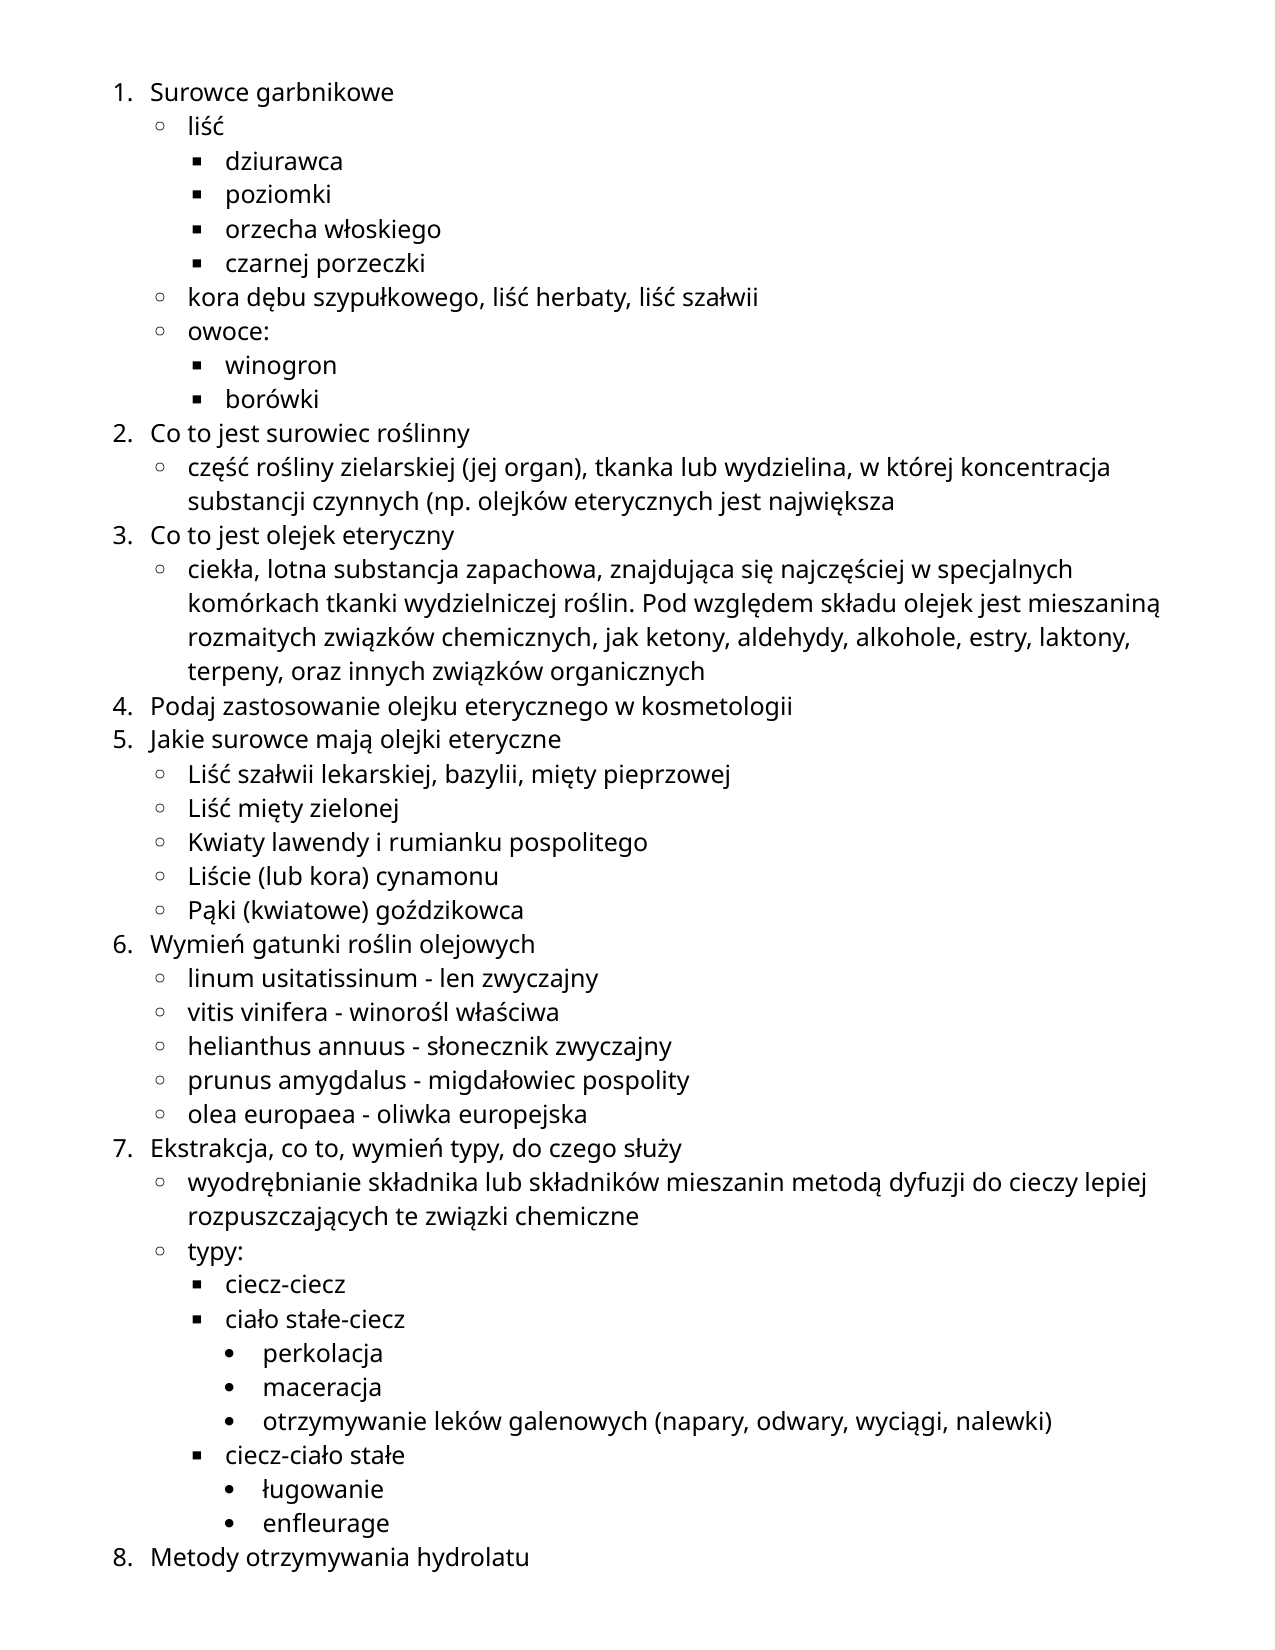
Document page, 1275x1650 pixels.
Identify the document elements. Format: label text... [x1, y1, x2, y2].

list Pąki (kwiatowe) goździkowca [150, 892, 1200, 927]
list owoce: [150, 313, 1200, 347]
list czarnej porzeczki [187, 245, 1200, 279]
list Surowce garbnikowe [112, 75, 1200, 109]
list Podaj zastosowanie olejku eterycznego w kosmetologii [112, 688, 1200, 722]
list poziomki [187, 177, 1200, 211]
list maceracja [225, 1369, 1200, 1403]
list ciało stałe-ciecz [187, 1301, 1200, 1335]
list helianthus annuus - słonecznik zwyczajny [150, 1029, 1200, 1063]
list Kwiaty lawendy i rumianku pospolitego [150, 824, 1200, 858]
list Liść szałwii lekarskiej, bazylii, mięty pieprzowej [150, 756, 1200, 790]
list ciekła, lotna substancja zapachowa, znajdująca się najczęściej w specjalnych komórkach tkanki wydzielniczej roślin. Pod względem składu olejek jest mieszaniną rozmaitych związków chemicznych, jak ketony, aldehydy, alkohole, estry, laktony, terpeny, oraz innych związków organicznych [150, 552, 1200, 688]
list orzecha włoskiego [187, 211, 1200, 245]
list Ekstrakcja, co to, wymień typy, do czego służy [112, 1131, 1200, 1165]
list Wymień gatunki roślin olejowych [112, 927, 1200, 961]
list ciecz-ciało stałe [187, 1437, 1200, 1472]
list ciecz-ciecz [187, 1267, 1200, 1301]
list Co to jest surowiec roślinny [112, 416, 1200, 450]
list Liście (lub kora) cynamonu [150, 858, 1200, 892]
list Liść mięty zielonej [150, 790, 1200, 824]
list ługowanie [225, 1472, 1200, 1506]
list kora dębu szypułkowego, liść herbaty, liść szałwii [150, 279, 1200, 313]
list prunus amygdalus - migdałowiec pospolity [150, 1063, 1200, 1097]
list perkolacja [225, 1335, 1200, 1369]
list typy: [150, 1233, 1200, 1267]
list liść [150, 109, 1200, 143]
list otrzymywanie leków galenowych (napary, odwary, wyciągi, nalewki) [225, 1403, 1200, 1437]
list wyodrębnianie składnika lub składników mieszanin metodą dyfuzji do cieczy lepiej rozpuszczających te związki chemiczne [150, 1165, 1200, 1233]
list dziurawca [187, 143, 1200, 177]
list linum usitatissinum - len zwyczajny [150, 961, 1200, 995]
list winogron [187, 347, 1200, 382]
list olea europaea - oliwka europejska [150, 1097, 1200, 1131]
list enfleurage [225, 1506, 1200, 1540]
list Co to jest olejek eteryczny [112, 518, 1200, 552]
list vitis vinifera - winorośl właściwa [150, 995, 1200, 1029]
list borówki [187, 382, 1200, 416]
list Jakie surowce mają olejki eteryczne [112, 722, 1200, 756]
list część rośliny zielarskiej (jej organ), tkanka lub wydzielina, w której koncentracja substancji czynnych (np. olejków eterycznych jest największa [150, 450, 1200, 518]
list Metody otrzymywania hydrolatu [112, 1540, 1200, 1574]
